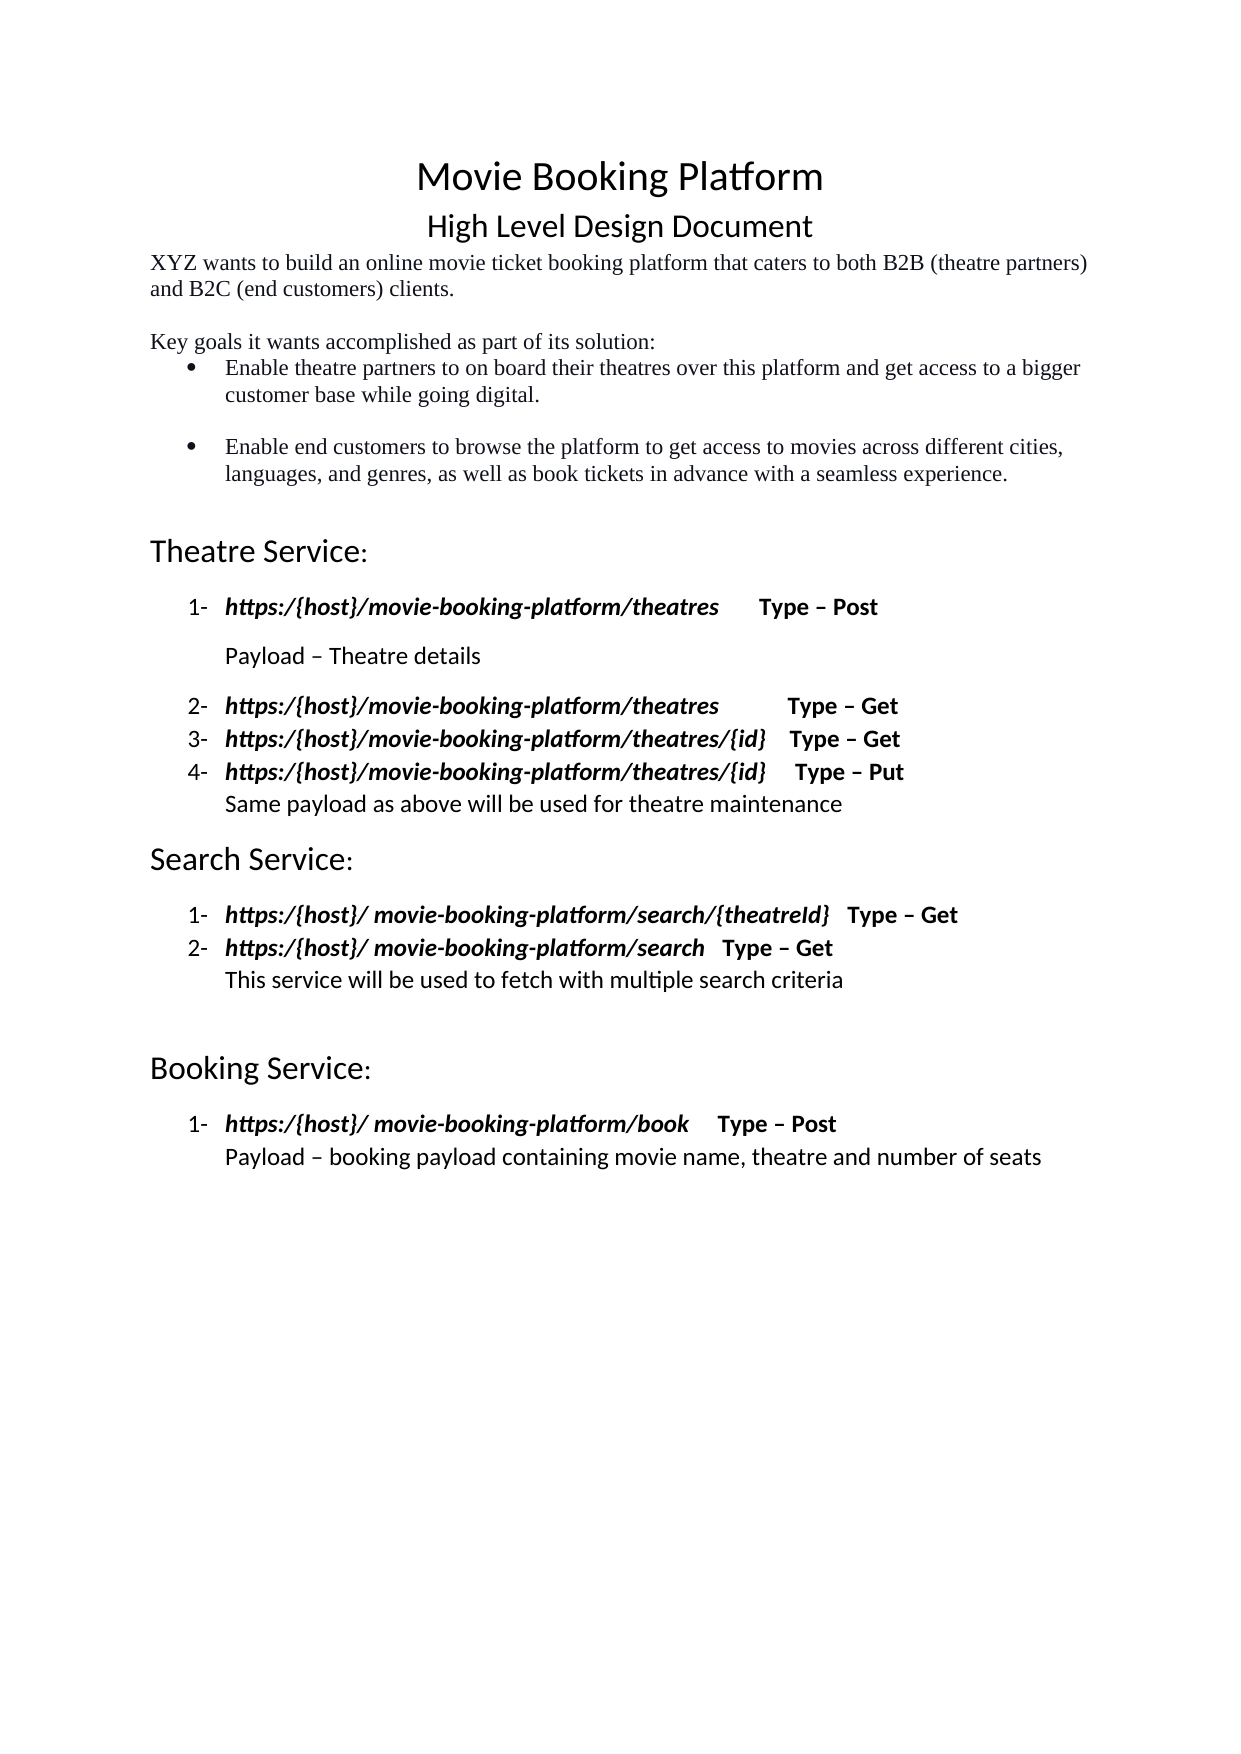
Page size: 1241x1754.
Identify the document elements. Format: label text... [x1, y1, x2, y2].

list Same payload as above will be used for theatre maintenance [225, 789, 1090, 819]
list https:/{host}/ movie-booking-platform/search/{theatreId} Type – Get [187, 899, 1090, 929]
list This service will be used to fetch with multiple search criteria [225, 965, 1090, 995]
list Enable end customers to browse the platform to get access to movies across different cities, languages, and genres, as well as book tickets in advance with a seamless experience. [187, 433, 1090, 486]
text Movie Booking Platform [150, 150, 1090, 201]
text Payload – Theatre details [225, 640, 1090, 671]
text Search Service: [150, 838, 1090, 879]
list https:/{host}/movie-booking-platform/theatres Type – Post [187, 591, 1090, 621]
list Payload – booking payload containing movie name, theatre and number of seats [225, 1141, 1090, 1171]
list https:/{host}/movie-booking-platform/theatres Type – Get [187, 690, 1090, 720]
text Key goals it wants accomplished as part of its solution: [150, 328, 1090, 354]
text High Level Design Document [150, 205, 1090, 246]
text XYZ wants to build an online movie ticket booking platform that caters to both B2B (theatre partners) and B2C (end customers) clients. [150, 249, 1090, 302]
text Theatre Service: [150, 530, 1090, 571]
list https:/{host}/ movie-booking-platform/search Type – Get [187, 932, 1090, 962]
list https:/{host}/ movie-booking-platform/book Type – Post [187, 1108, 1090, 1138]
list https:/{host}/movie-booking-platform/theatres/{id} Type – Get [187, 723, 1090, 753]
text Booking Service: [150, 1047, 1090, 1088]
list https:/{host}/movie-booking-platform/theatres/{id} Type – Put [187, 756, 1090, 786]
list Enable theatre partners to on board their theatres over this platform and get access to a bigger customer base while going digital. [187, 354, 1090, 407]
